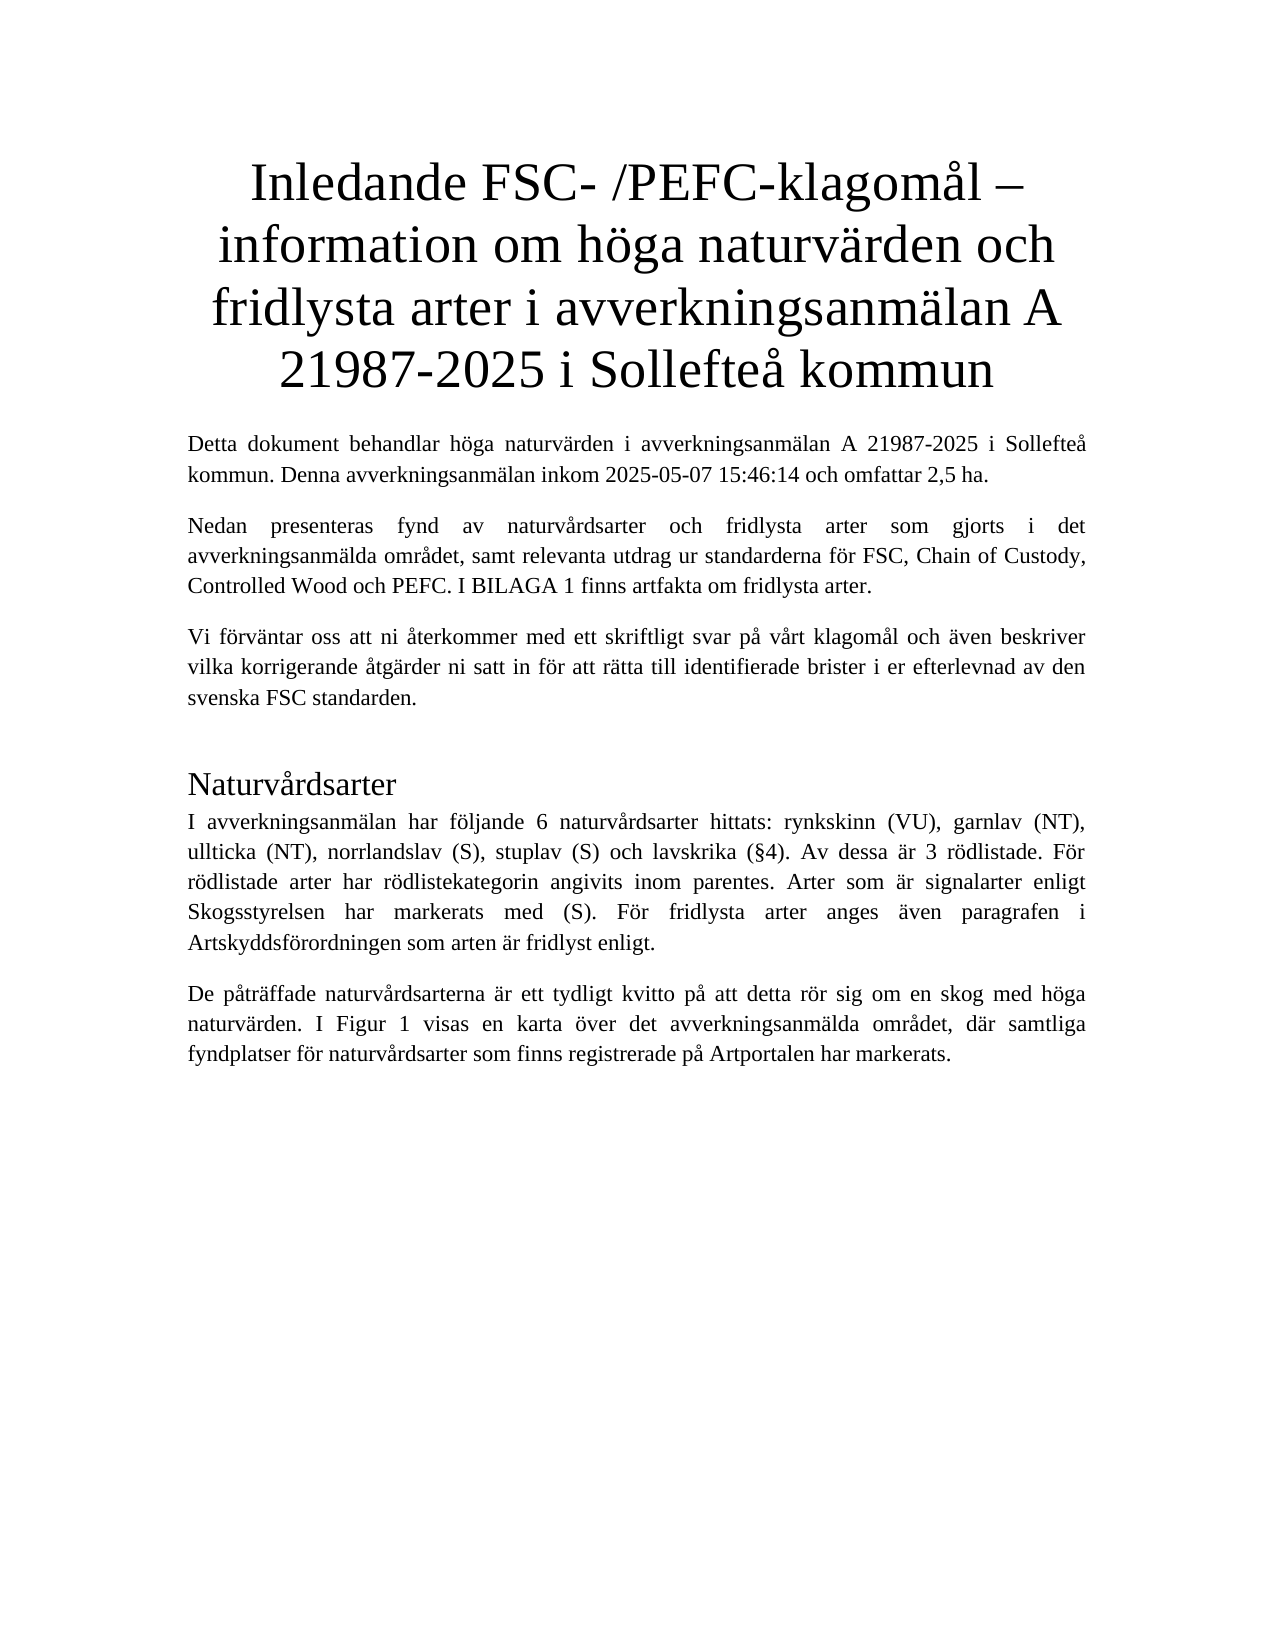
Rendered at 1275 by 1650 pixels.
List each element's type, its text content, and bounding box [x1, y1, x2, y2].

text De påträffade naturvårdsarterna är ett tydligt kvitto på att detta rör sig om en skog med höga naturvärden. I Figur 1 visas en karta över det avverkningsanmälda området, där samtliga fyndplatser för naturvårdsarter som finns registrerade på Artportalen har markerats. [187, 980, 1087, 1066]
subtitle Naturvårdsarter [187, 764, 1087, 802]
text Nedan presenteras fynd av naturvårdsarter och fridlysta arter som gjorts i det avverkningsanmälda området, samt relevanta utdrag ur standarderna för FSC, Chain of Custody, Controlled Wood och PEFC. I BILAGA 1 finns artfakta om fridlysta arter. [187, 512, 1087, 598]
text I avverkningsanmälan har följande 6 naturvårdsarter hittats: rynkskinn (VU), garnlav (NT), ullticka (NT), norrlandslav (S), stuplav (S) och lavskrika (§4). Av dessa är 3 rödlistade. För rödlistade arter har rödlistekategorin angivits inom parentes. Arter som är signalarter enligt Skogsstyrelsen har markerats med (S). För fridlysta arter anges även paragrafen i Artskyddsförordningen som arten är fridlyst enligt. [187, 808, 1087, 955]
title Inledande FSC- /PEFC-klagomål – information om höga naturvärden och fridlysta arter i avverkningsanmälan A 21987-2025 i Sollefteå kommun [187, 150, 1087, 399]
text Vi förväntar oss att ni återkommer med ett skriftligt svar på vårt klagomål och även beskriver vilka korrigerande åtgärder ni satt in för att rätta till identifierade brister i er efterlevnad av den svenska FSC standarden. [187, 623, 1087, 710]
text Detta dokument behandlar höga naturvärden i avverkningsanmälan A 21987-2025 i Sollefteå kommun. Denna avverkningsanmälan inkom 2025-05-07 15:46:14 och omfattar 2,5 ha. [187, 430, 1087, 487]
